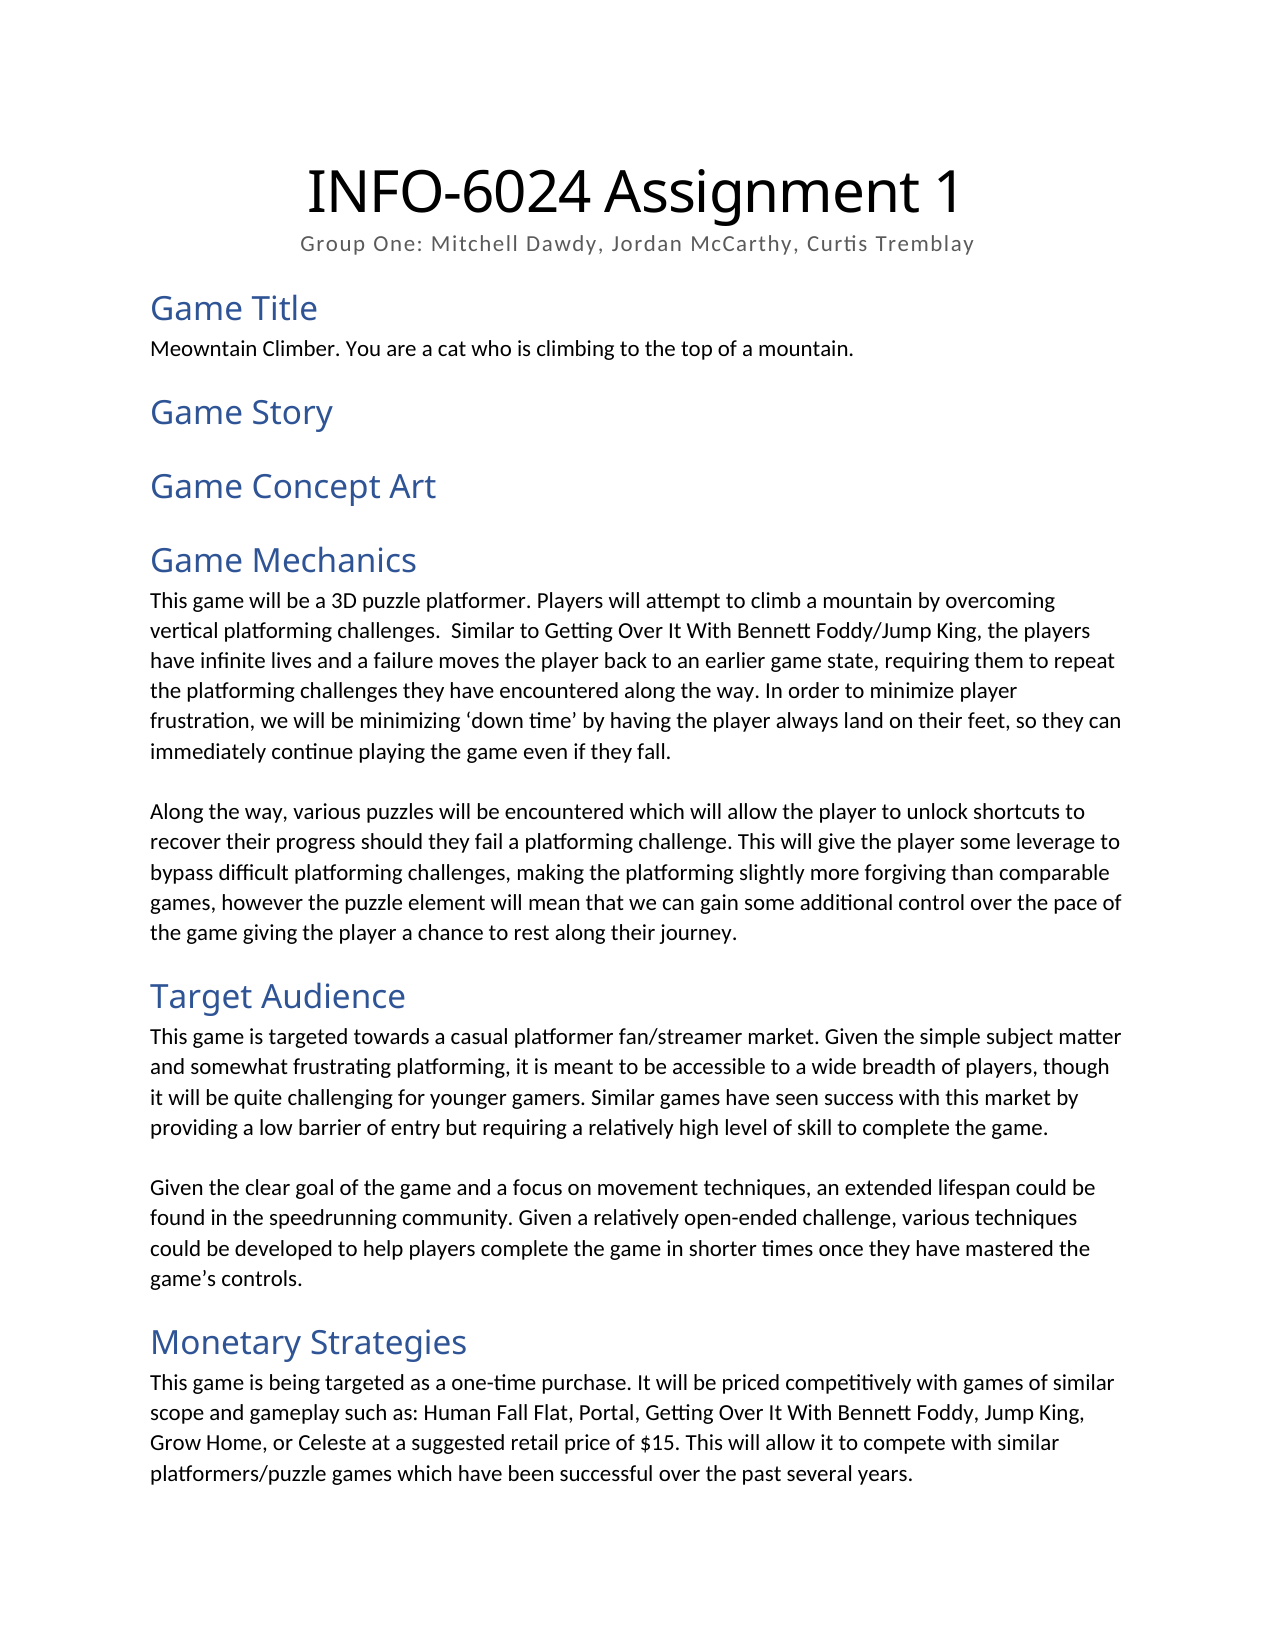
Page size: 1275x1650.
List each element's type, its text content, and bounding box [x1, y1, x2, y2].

subtitle Game Story [150, 389, 1125, 434]
subtitle Game Title [150, 285, 1125, 330]
text This game will be a 3D puzzle platformer. Players will attempt to climb a mountain by overcoming vertical platforming challenges. Similar to Getting Over It With Bennett Foddy/Jump King, the players have infinite lives and a failure moves the player back to an earlier game state, requiring them to repeat the platforming challenges they have encountered along the way. In order to minimize player frustration, we will be minimizing ‘down time’ by having the player always land on their feet, so they can immediately continue playing the game even if they fall. Along the way, various puzzles will be encountered which will allow the player to unlock shortcuts to recover their progress should they fail a platforming challenge. This will give the player some leverage to bypass difficult platforming challenges, making the platforming slightly more forgiving than comparable games, however the puzzle element will mean that we can gain some additional control over the pace of the game giving the player a chance to rest along their journey. [150, 586, 1125, 946]
text Meowntain Climber. You are a cat who is climbing to the top of a mountain. [150, 334, 1125, 362]
subtitle Game Mechanics [150, 537, 1125, 582]
subtitle Target Audience [150, 973, 1125, 1019]
subtitle Group One: Mitchell Dawdy, Jordan McCarthy, Curtis Tremblay [150, 229, 1125, 257]
title INFO-6024 Assignment 1 [150, 150, 1125, 229]
subtitle Monetary Strategies [150, 1319, 1125, 1364]
subtitle Game Concept Art [150, 463, 1125, 508]
